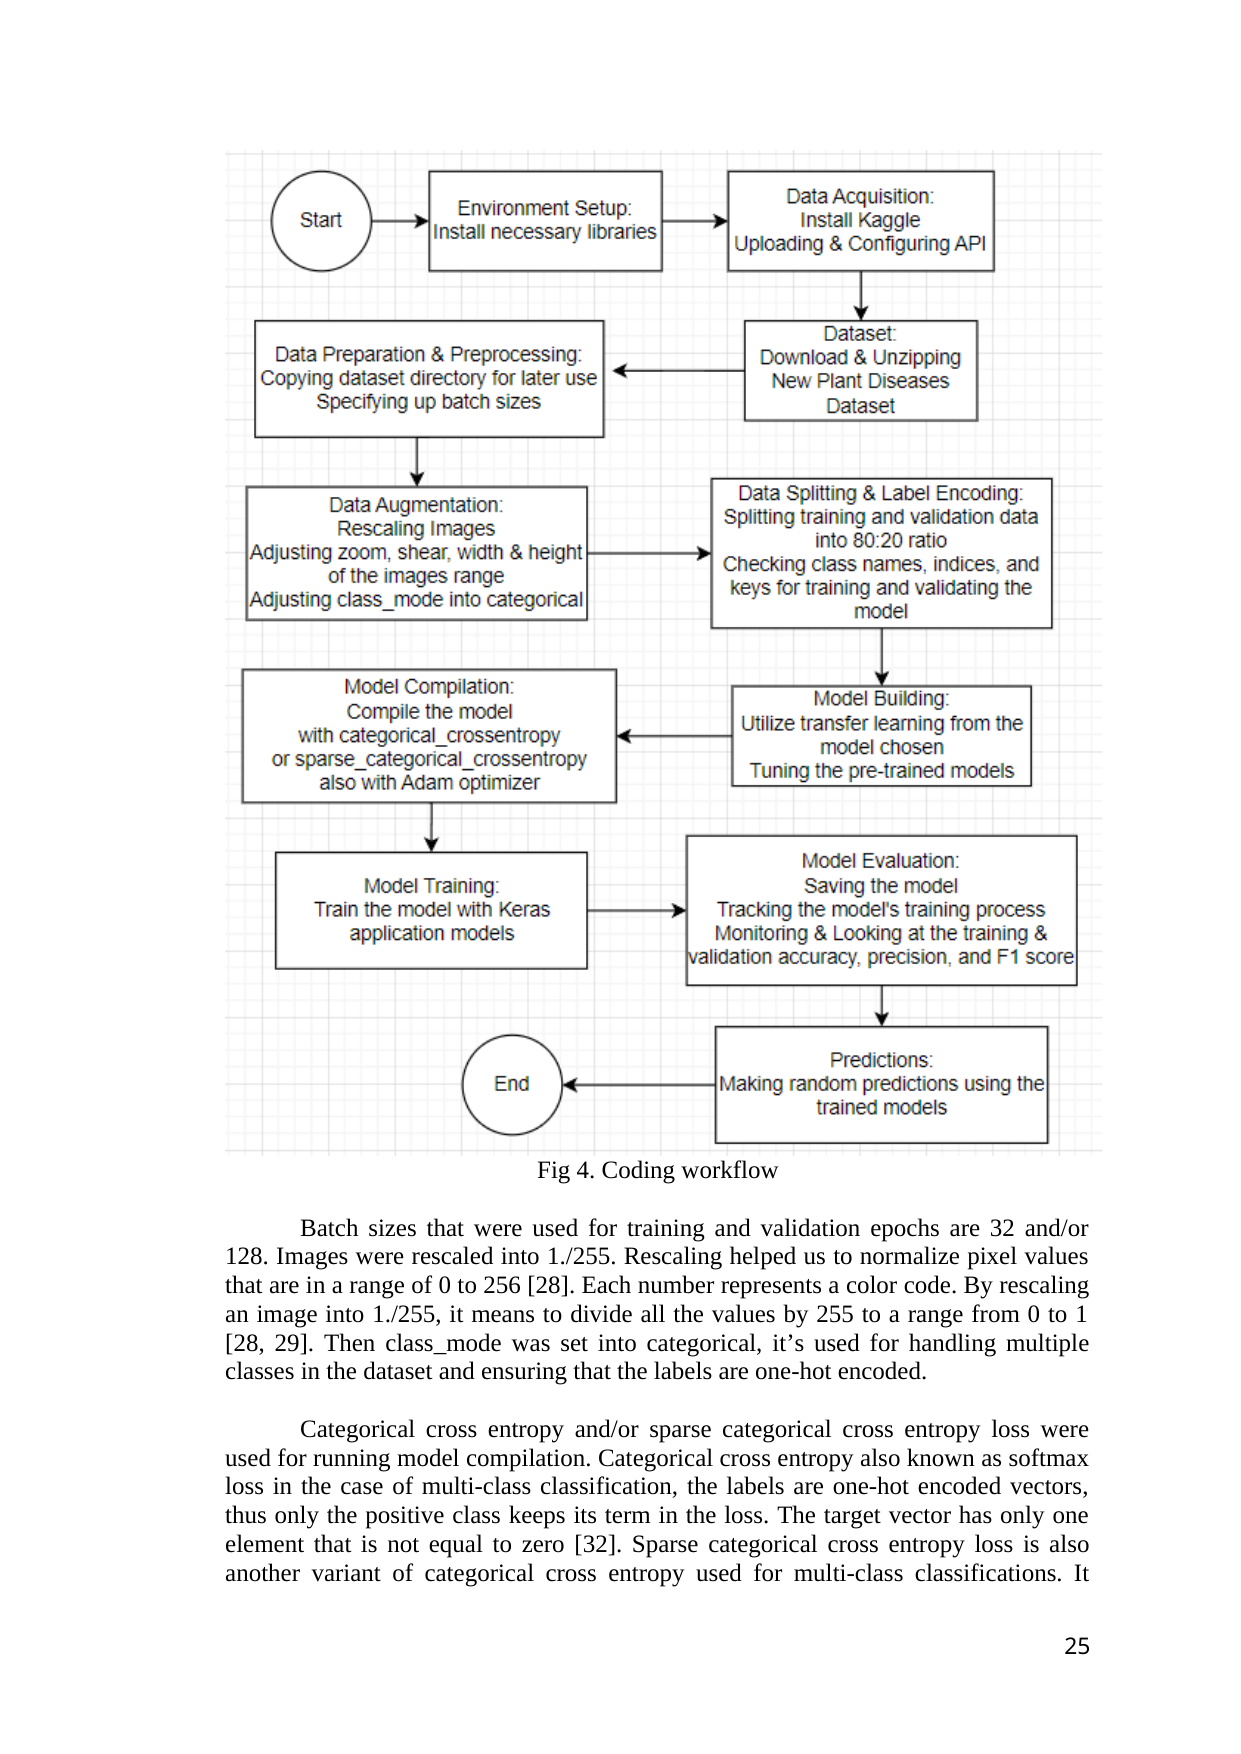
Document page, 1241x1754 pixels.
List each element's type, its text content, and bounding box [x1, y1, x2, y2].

text Fig 4. Coding workflow [225, 1156, 1090, 1184]
picture [225, 150, 1103, 1156]
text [225, 1414, 1090, 1586]
text Batch sizes that were used for training and validation epochs are 32 and/or 128. Images were rescaled into 1./255. Rescaling helped us to normalize pixel values that are in a range of 0 to 256 [28]. Each number represents a color code. By rescaling an image into 1./255, it means to divide all the values by 255 to a range from 0 to 1 [28, 29]. Then class_mode was set into categorical, it’s used for handling multiple classes in the dataset and ensuring that the labels are one-hot encoded. [225, 1213, 1090, 1385]
